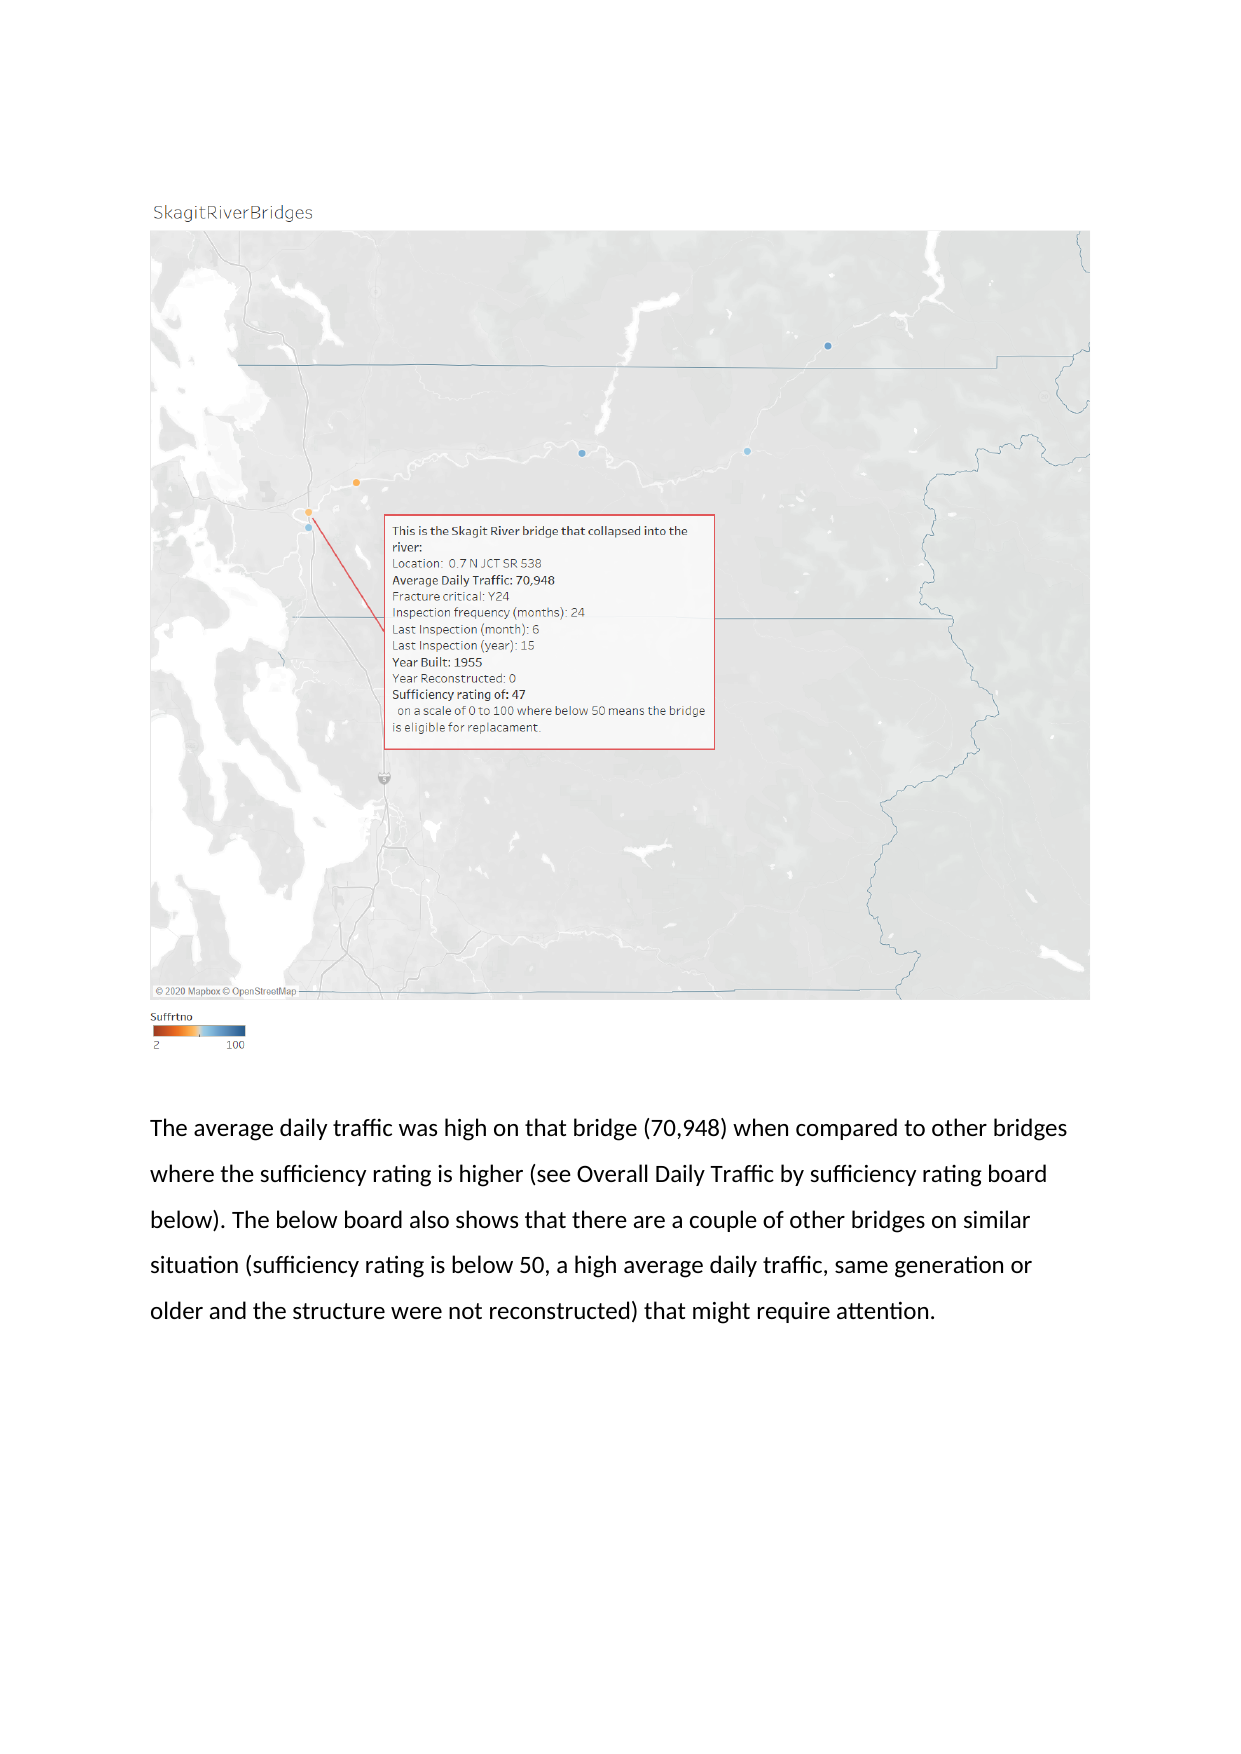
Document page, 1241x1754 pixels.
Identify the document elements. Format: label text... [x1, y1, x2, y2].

text The average daily traffic was high on that bridge (70,948) when compared to other bridges where the sufficiency rating is higher (see Overall Daily Traffic by sufficiency rating board below). The below board also shows that there are a couple of other bridges on similar situation (sufficiency rating is below 50, a high average daily traffic, same generation or older and the structure were not reconstructed) that might require attention. [150, 1112, 1090, 1326]
picture [150, 195, 1091, 1053]
